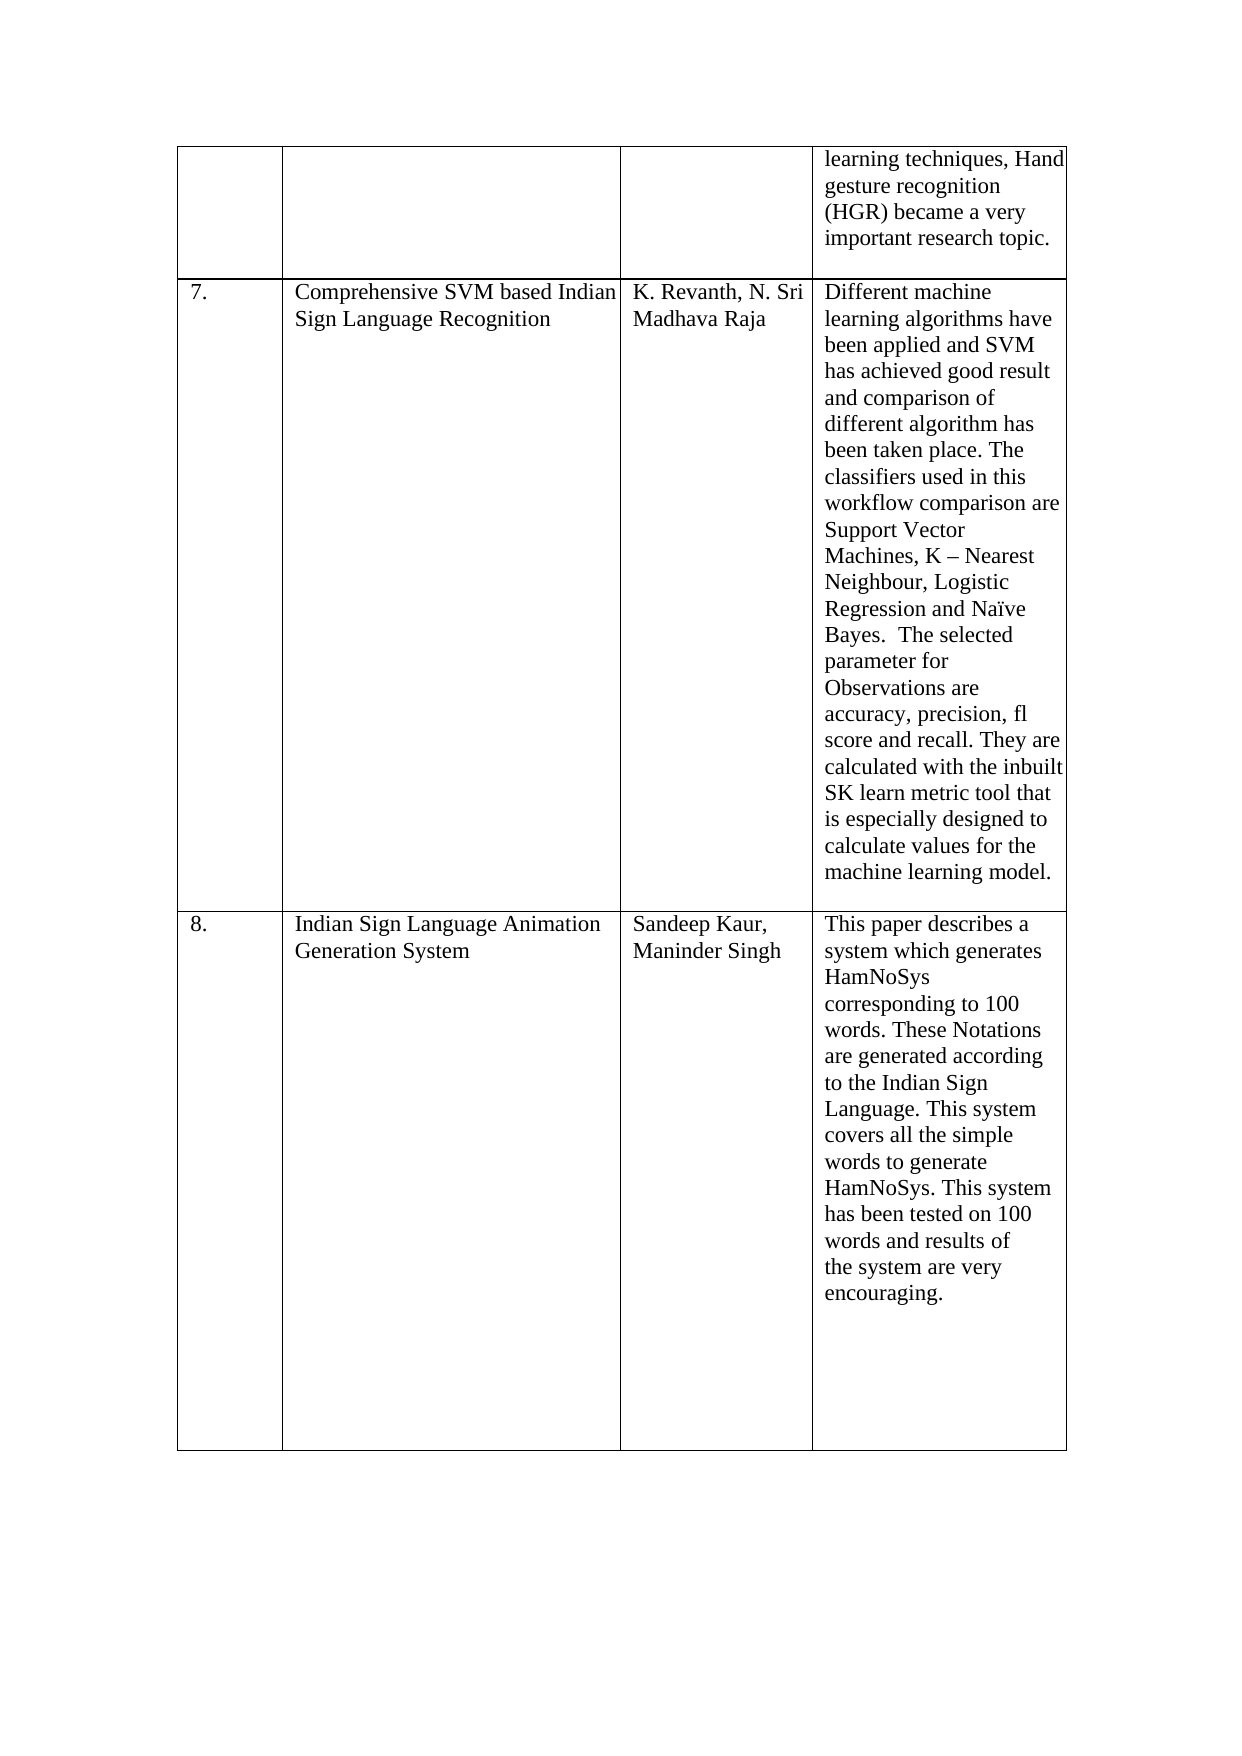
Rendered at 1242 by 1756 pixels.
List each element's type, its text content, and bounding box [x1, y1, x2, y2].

table_header [621, 147, 812, 278]
table_cell 8. [178, 912, 282, 1449]
table_cell Sandeep Kaur, Maninder Singh [621, 912, 812, 1449]
table_cell K. Revanth, N. Sri Madhava Raja [621, 280, 812, 911]
table_cell 7. [178, 280, 282, 911]
table_cell This paper describes a system which generates HamNoSys corresponding to 100 words. These Notations are generated according to the Indian Sign Language. This system covers all the simple words to generate HamNoSys. This system has been tested on 100 words and results of the system are very encouraging. [813, 912, 1066, 1449]
table_cell Comprehensive SVM based Indian Sign Language Recognition [283, 280, 620, 911]
table_header [283, 147, 620, 278]
table_header [178, 147, 282, 278]
table_cell Different machine learning algorithms have been applied and SVM has achieved good result and comparison of different algorithm has been taken place. The classifiers used in this workflow comparison are Support Vector Machines, K – Nearest Neighbour, Logistic Regression and Naïve Bayes. The selected parameter for Observations are accuracy, precision, fl score and recall. They are calculated with the inbuilt SK learn metric tool that is especially designed to calculate values for the machine learning model. [813, 280, 1066, 911]
table_header learning techniques, Hand gesture recognition (HGR) became a very important research topic. [813, 147, 1066, 278]
table_cell Indian Sign Language Animation Generation System [283, 912, 620, 1449]
